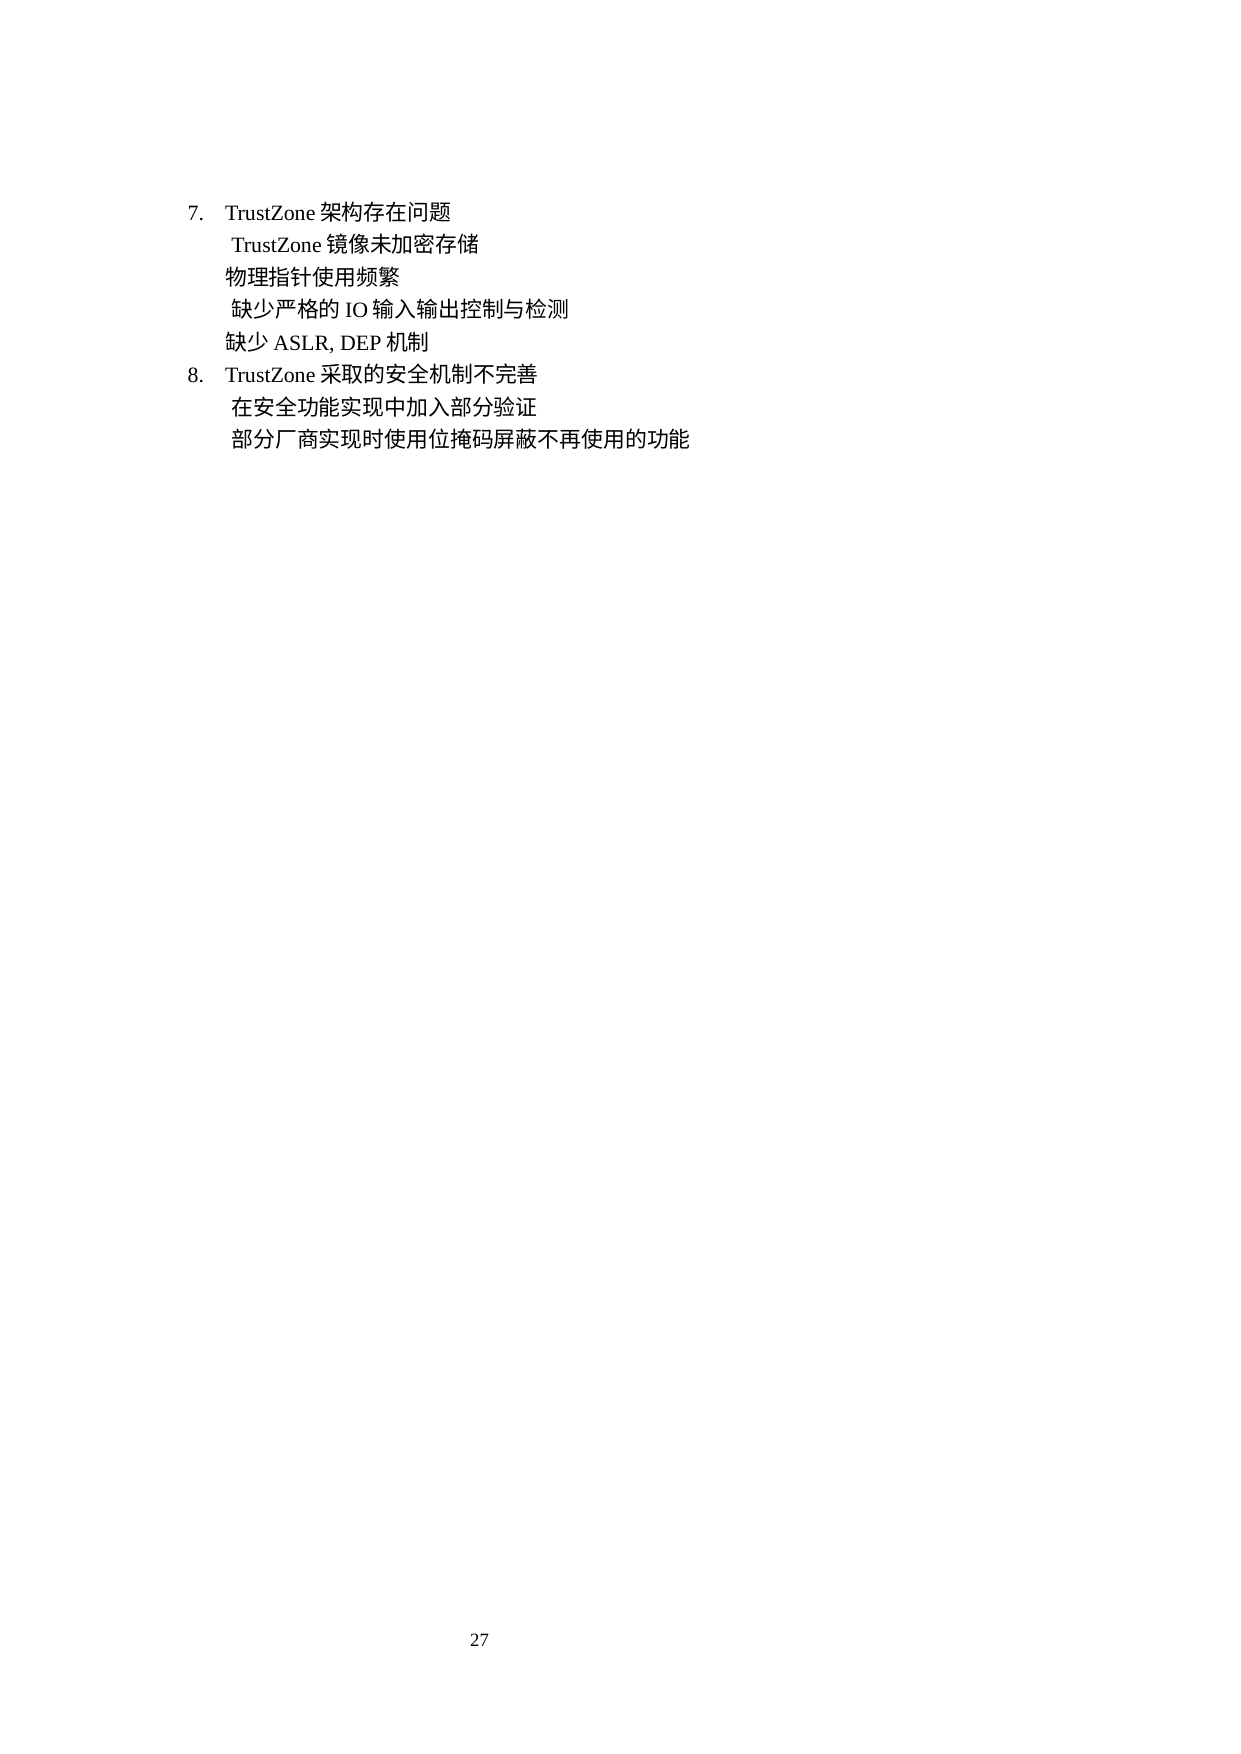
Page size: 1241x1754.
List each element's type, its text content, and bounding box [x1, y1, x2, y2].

list 在安全功能实现中加入部分验证 [225, 389, 1053, 422]
list TrustZone架构存在问题 [187, 194, 1053, 227]
list TrustZone镜像未加密存储 [225, 227, 1053, 259]
list TrustZone采取的安全机制不完善 [187, 357, 1053, 389]
list 物理指针使用频繁 [225, 259, 1053, 292]
text 缺少严格的IO输入输出控制与检测 [187, 292, 1053, 324]
list 部分厂商实现时使用位掩码屏蔽不再使用的功能 [225, 422, 1053, 454]
list 缺少ASLR, DEP机制 [225, 324, 1053, 357]
